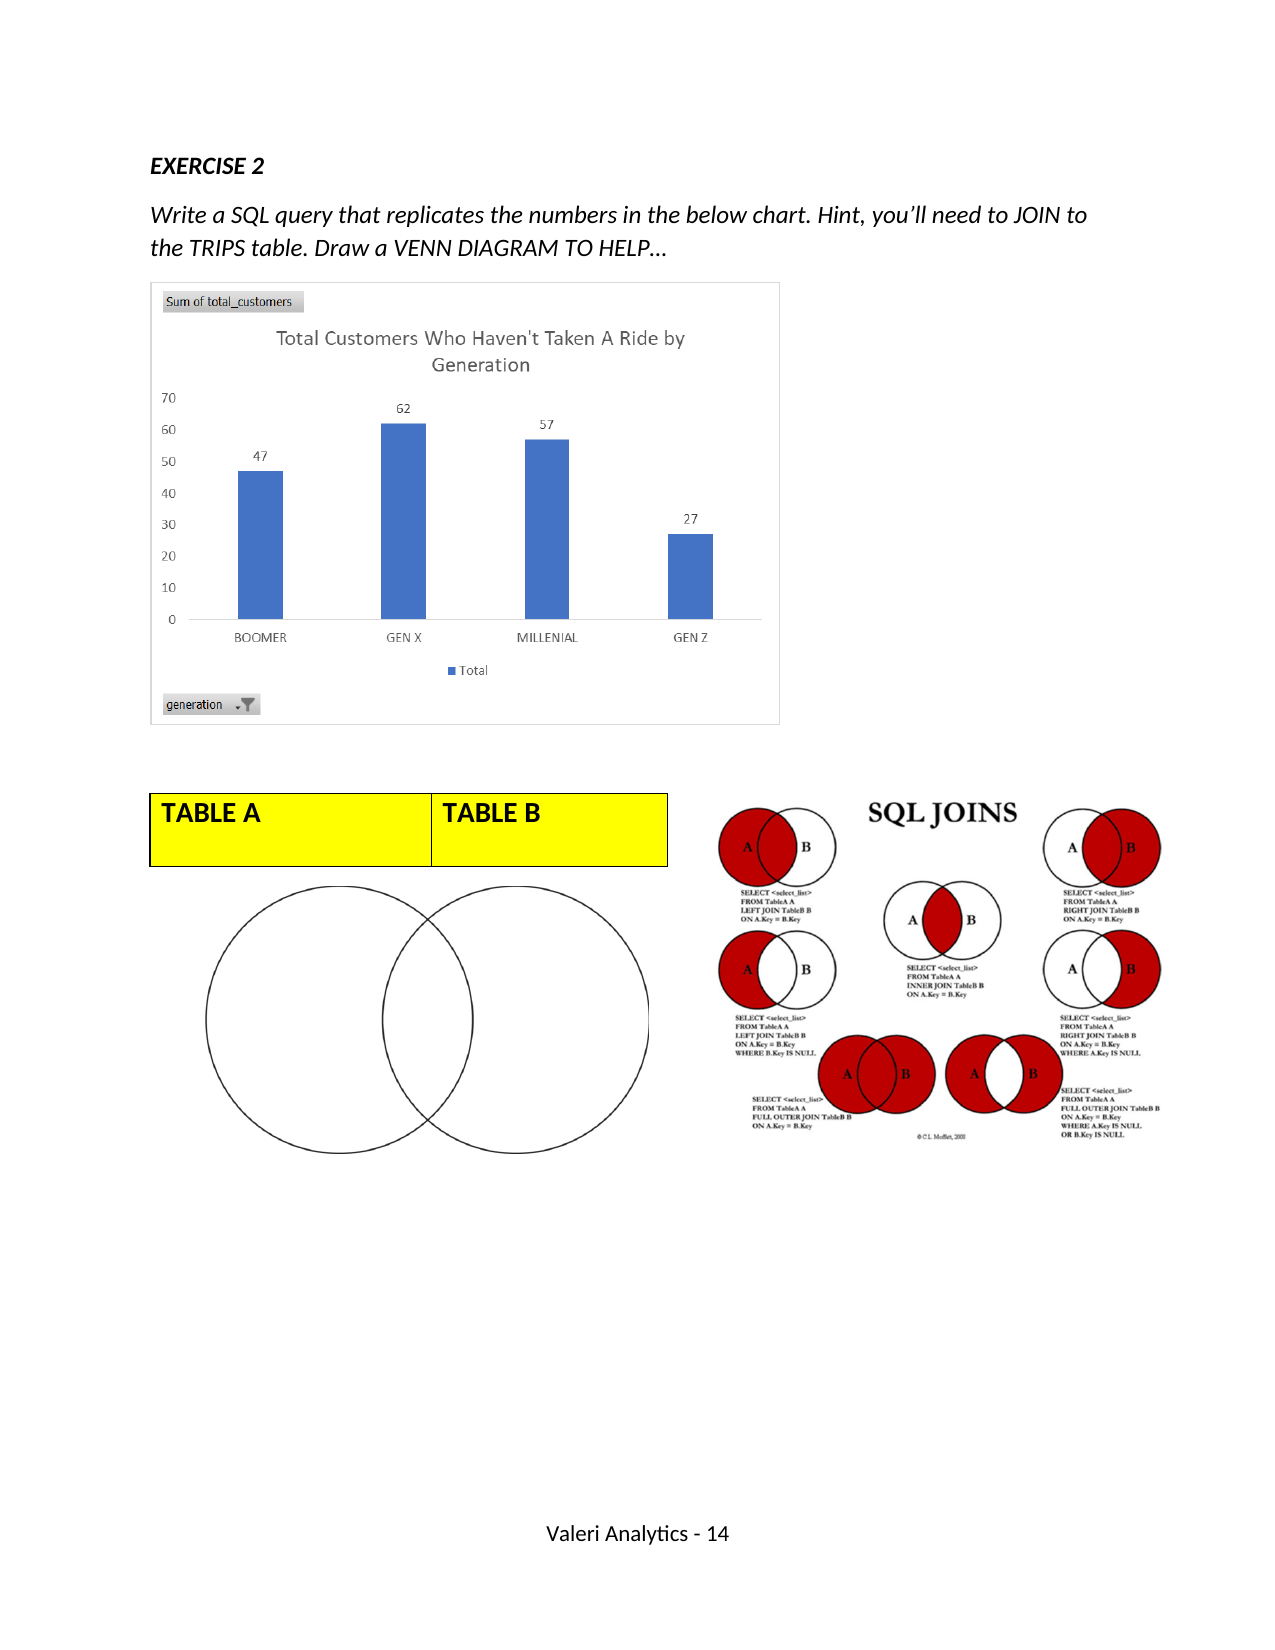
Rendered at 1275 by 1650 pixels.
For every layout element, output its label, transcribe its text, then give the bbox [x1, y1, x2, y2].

table_header TABLE A [151, 794, 431, 866]
picture [688, 791, 1220, 1149]
picture [150, 282, 780, 725]
table_header TABLE B [432, 794, 667, 866]
text Write a SQL query that replicates the numbers in the below chart. Hint, you’ll need to JOIN to the TRIPS table. Draw a VENN DIAGRAM TO HELP… [150, 199, 1125, 263]
picture [205, 886, 649, 1154]
text EXERCISE 2 [150, 150, 1125, 181]
